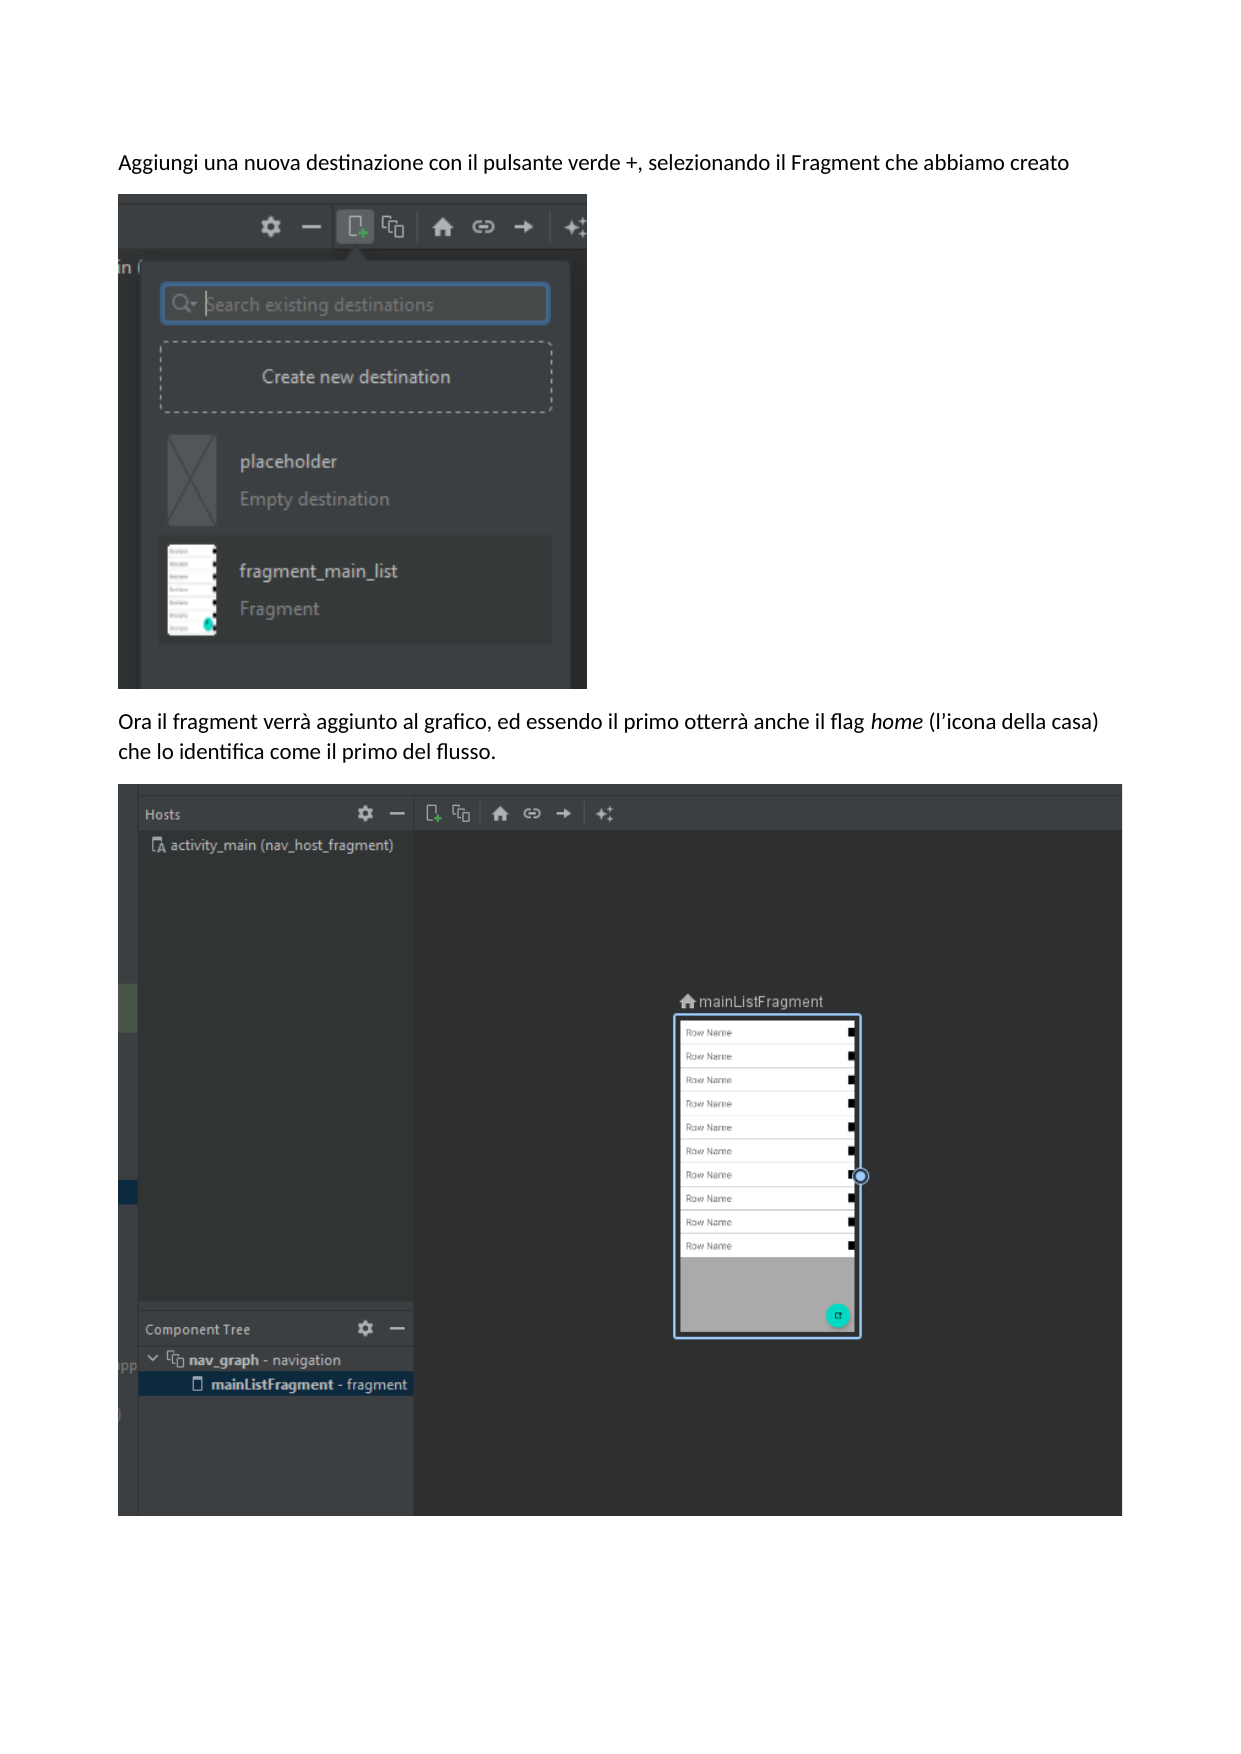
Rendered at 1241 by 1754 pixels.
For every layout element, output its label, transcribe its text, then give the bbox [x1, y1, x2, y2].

picture [118, 194, 587, 689]
text Aggiungi una nuova destinazione con il pulsante verde +, selezionando il Fragment che abbiamo creato [118, 148, 1122, 176]
picture [118, 784, 1123, 1516]
text Ora il fragment verrà aggiunto al grafico, ed essendo il primo otterrà anche il flag home (l’icona della casa) che lo identifica come il primo del flusso. [118, 707, 1122, 765]
